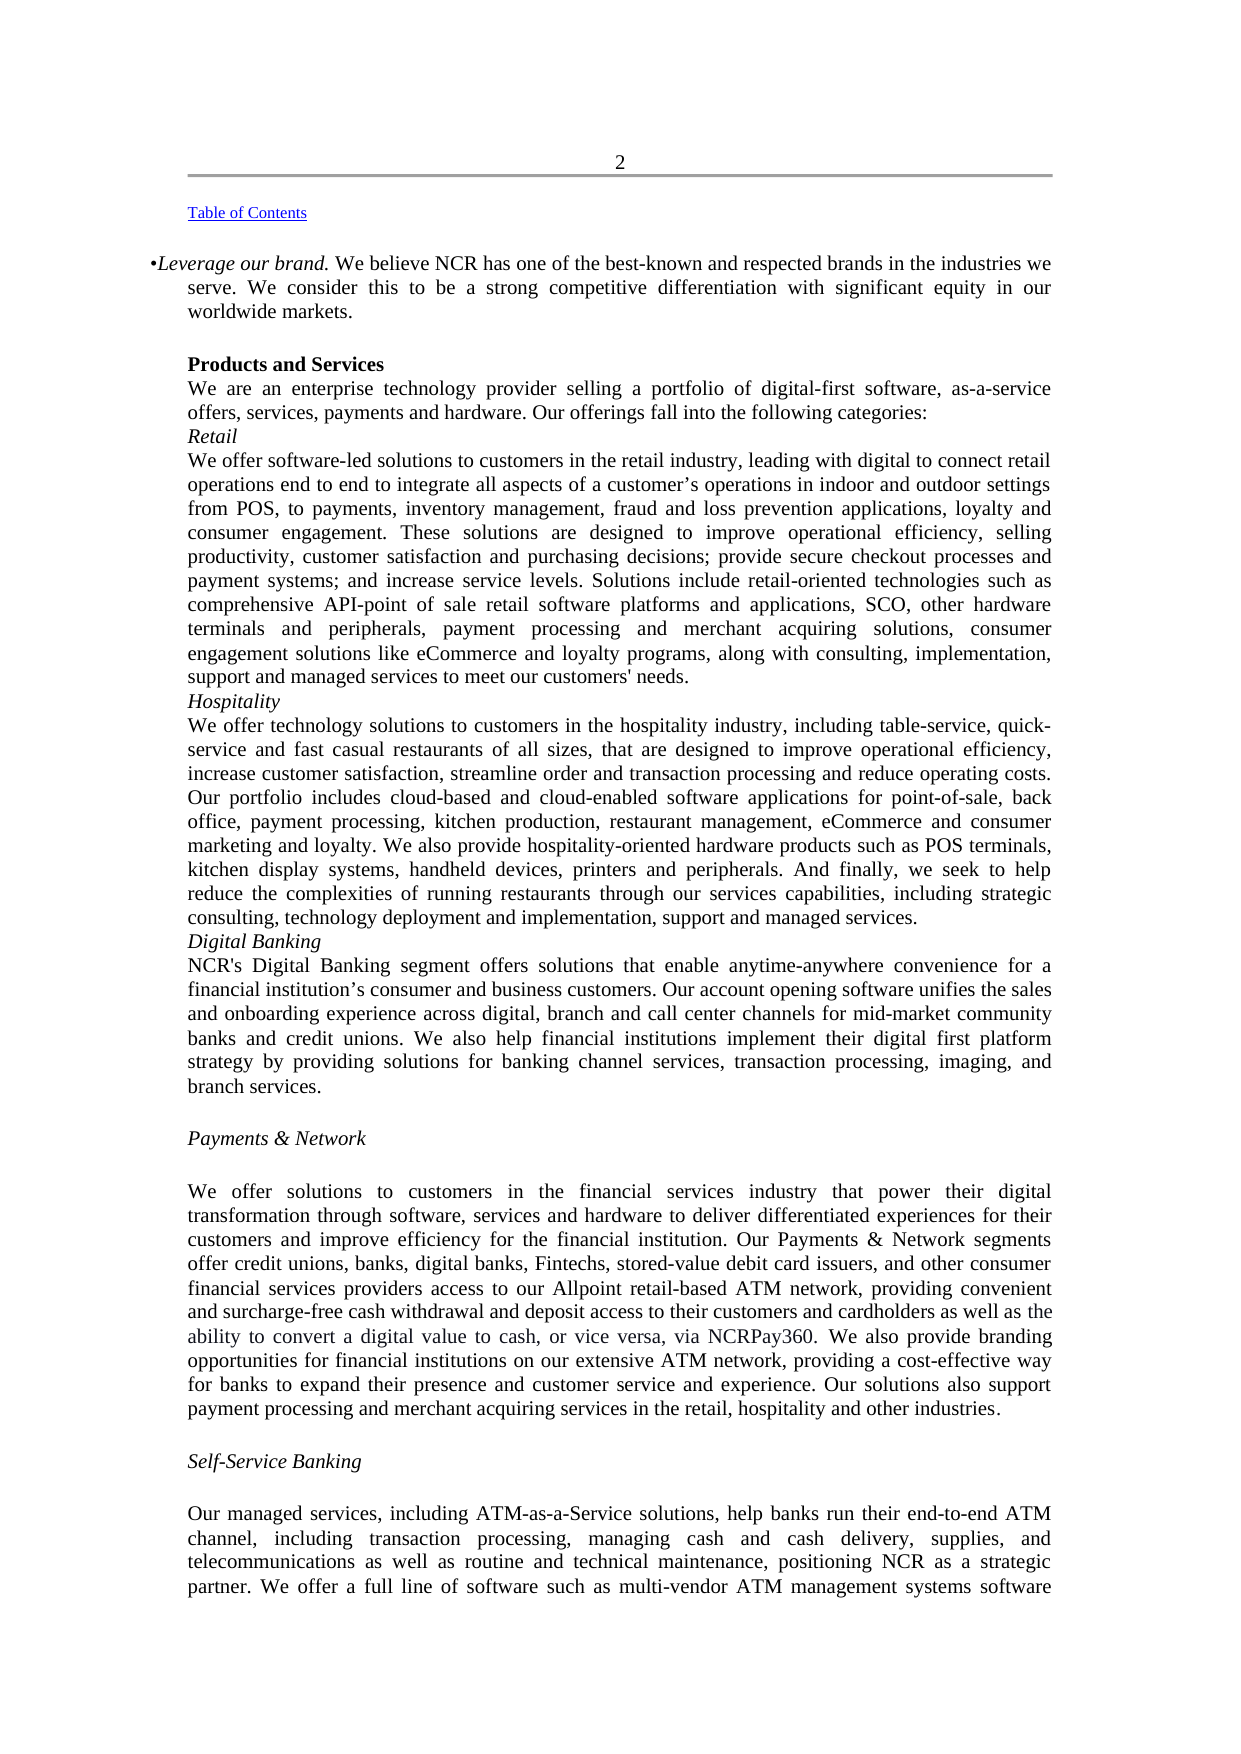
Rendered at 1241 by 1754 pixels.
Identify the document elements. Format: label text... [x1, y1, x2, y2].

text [187, 1501, 1053, 1598]
text We are an enterprise technology provider selling a portfolio of digital-first software, as-a-service offers, services, payments and hardware. Our offerings fall into the following categories: [187, 376, 1053, 424]
text NCR's Digital Banking segment offers solutions that enable anytime-anywhere convenience for a financial institution’s consumer and business customers. Our account opening software unifies the sales and onboarding experience across digital, branch and call center channels for mid-market community banks and credit unions. We also help financial institutions implement their digital first platform strategy by providing solutions for banking channel services, transaction processing, imaging, and branch services. [187, 953, 1053, 1098]
text Self-Service Banking [187, 1448, 1053, 1473]
text Retail [187, 424, 1053, 448]
text Payments & Network [187, 1126, 1053, 1150]
text We offer technology solutions to customers in the hospitality industry, including table-service, quick-service and fast casual restaurants of all sizes, that are designed to improve operational efficiency, increase customer satisfaction, streamline order and transaction processing and reduce operating costs. Our portfolio includes cloud-based and cloud-enabled software applications for point-of-sale, back office, payment processing, kitchen production, restaurant management, eCommerce and consumer marketing and loyalty. We also provide hospitality-oriented hardware products such as POS terminals, kitchen display systems, handheld devices, printers and peripherals. And finally, we seek to help reduce the complexities of running restaurants through our services capabilities, including strategic consulting, technology deployment and implementation, support and managed services. [187, 713, 1053, 929]
text Digital Banking [187, 929, 1053, 953]
text We offer solutions to customers in the financial services industry that power their digital transformation through software, services and hardware to deliver differentiated experiences for their customers and improve efficiency for the financial institution. Our Payments & Network segments offer credit unions, banks, digital banks, Fintechs, stored-value debit card issuers, and other consumer financial services providers access to our Allpoint retail-based ATM network, providing convenient and surcharge-free cash withdrawal and deposit access to their customers and cardholders as well as the ability to convert a digital value to cash, or vice versa, via NCRPay360. We also provide branding opportunities for financial institutions on our extensive ATM network, providing a cost-effective way for banks to expand their presence and customer service and experience. Our solutions also support payment processing and merchant acquiring services in the retail, hospitality and other industries. [187, 1179, 1053, 1420]
text Table of Contents [187, 203, 1053, 222]
text 2 [187, 150, 1053, 174]
text Hospitality [187, 688, 1053, 713]
text We offer software-led solutions to customers in the retail industry, leading with digital to connect retail operations end to end to integrate all aspects of a customer’s operations in indoor and outdoor settings from POS, to payments, inventory management, fraud and loss prevention applications, loyalty and consumer engagement. These solutions are designed to improve operational efficiency, selling productivity, customer satisfaction and purchasing decisions; provide secure checkout processes and payment systems; and increase service levels. Solutions include retail-oriented technologies such as comprehensive API-point of sale retail software platforms and applications, SCO, other hardware terminals and peripherals, payment processing and merchant acquiring solutions, consumer engagement solutions like eCommerce and loyalty programs, along with consulting, implementation, support and managed services to meet our customers' needs. [187, 448, 1053, 688]
text •Leverage our brand. We believe NCR has one of the best-known and respected brands in the industries we serve. We consider this to be a strong competitive differentiation with significant equity in our worldwide markets. [150, 251, 1053, 323]
text Products and Services [187, 352, 1053, 376]
